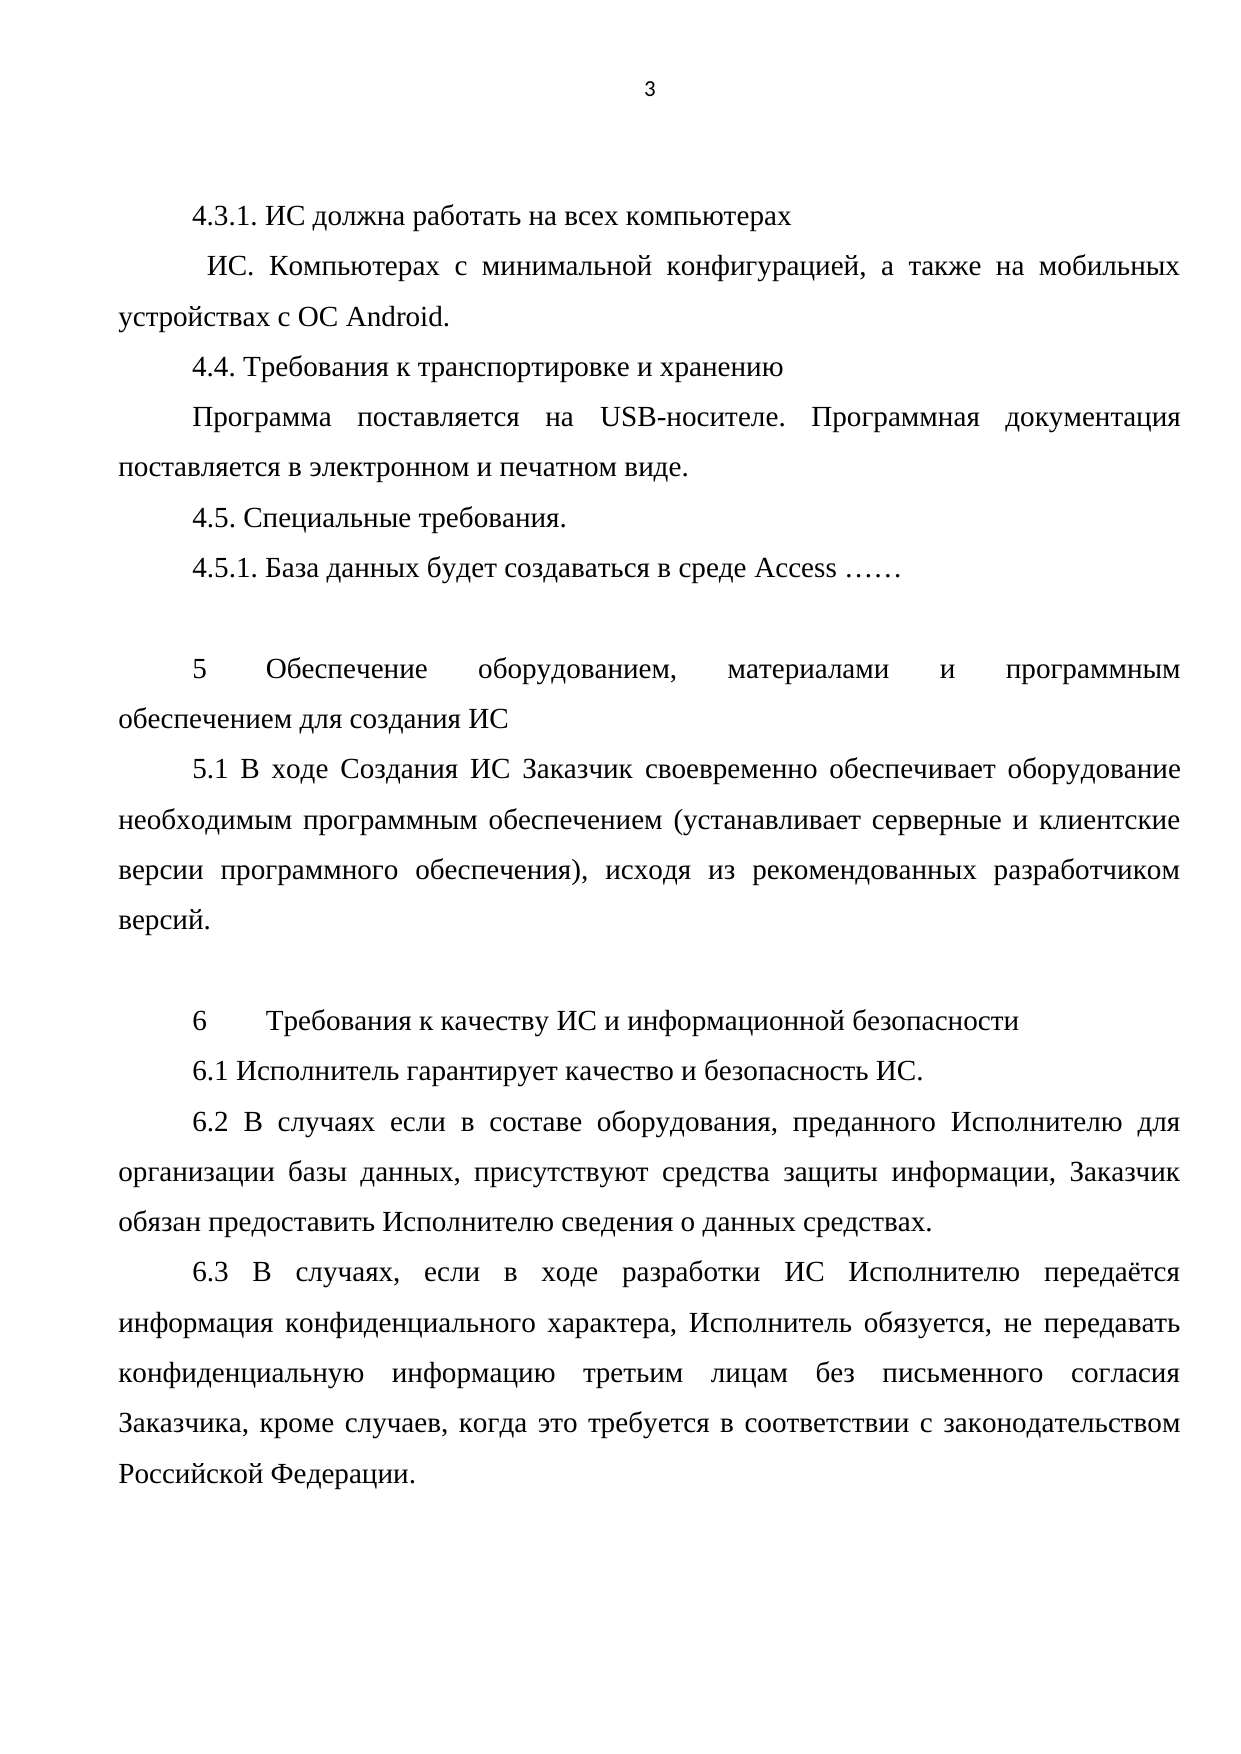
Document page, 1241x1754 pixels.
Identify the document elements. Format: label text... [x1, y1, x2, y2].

text ИС. Компьютерах с минимальной конфигурацией, а также на мобильных устройствах с ОС Android. [118, 248, 1181, 332]
list Обеспечение оборудованием, материалами и программным обеспечением для создания ИС [118, 651, 1181, 735]
list 6.1 Исполнитель гарантирует качество и безопасность ИС. [118, 1053, 1181, 1087]
list 6.3 В случаях, если в ходе разработки ИС Исполнителю передаётся информация конфиденциального характера, Исполнитель обязуется, не передавать конфиденциальную информацию третьим лицам без письменного согласия Заказчика, кроме случаев, когда это требуется в соответствии с законодательством Российской Федерации. [118, 1254, 1181, 1489]
list Требования к качеству ИС и информационной безопасности [118, 1003, 1181, 1037]
text 4.5.1. База данных будет создаваться в среде Access …… [118, 550, 1181, 584]
text 4.4. Требования к транспортировке и хранению [118, 349, 1181, 382]
text 4.5. Специальные требования. [118, 500, 1181, 533]
text 5.1 В ходе Создания ИС Заказчик своевременно обеспечивает оборудование необходимым программным обеспечением (устанавливает серверные и клиентские версии программного обеспечения), исходя из рекомендованных разработчиком версий. [118, 751, 1181, 936]
text 4.3.1. ИС должна работать на всех компьютерах [192, 148, 1181, 232]
text Программа поставляется на USB-носителе. Программная документация поставляется в электронном и печатном виде. [118, 399, 1181, 483]
list 6.2 В случаях если в составе оборудования, преданного Исполнителю для организации базы данных, присутствуют средства защиты информации, Заказчик обязан предоставить Исполнителю сведения о данных средствах. [118, 1104, 1181, 1238]
